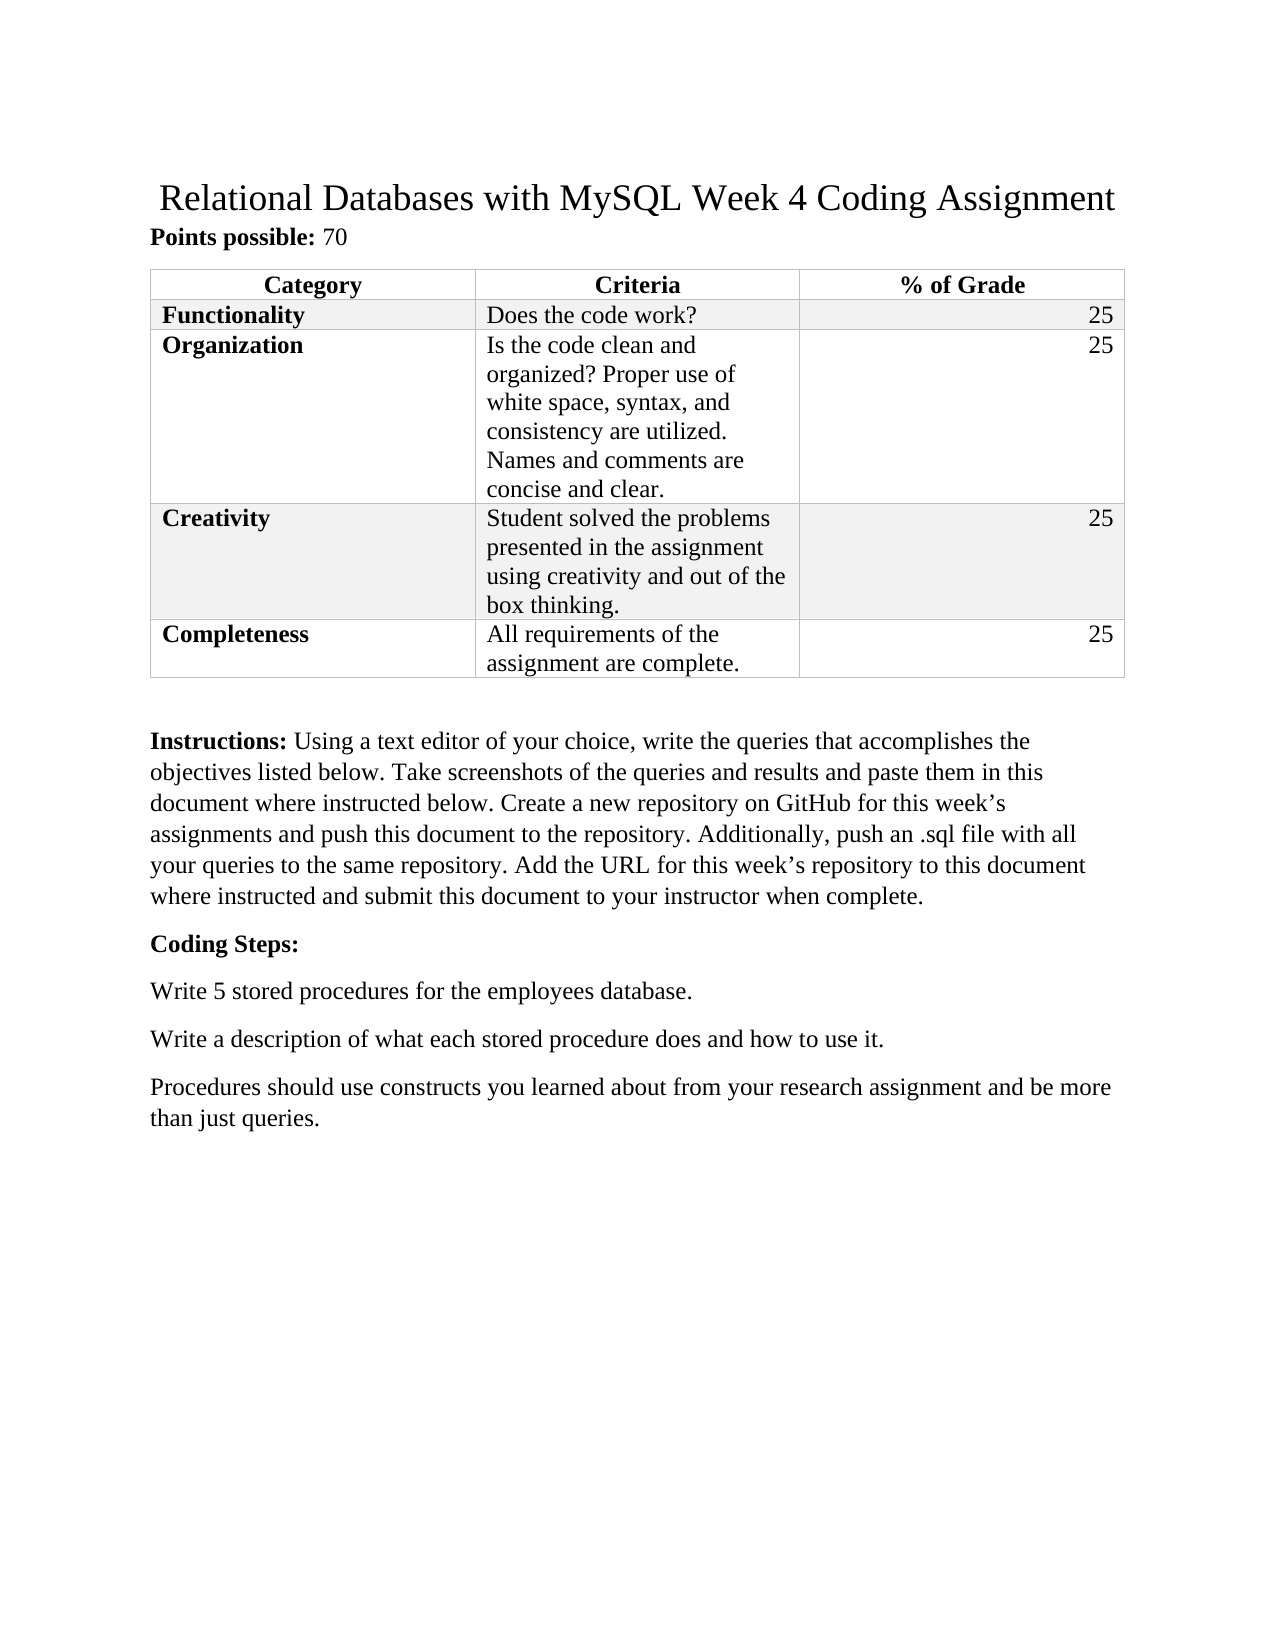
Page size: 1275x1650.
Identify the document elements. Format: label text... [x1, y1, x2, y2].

table_header Category [151, 270, 475, 299]
table_cell Completeness [151, 620, 475, 677]
table_cell 25 [800, 300, 1124, 329]
table_cell Organization [151, 330, 475, 502]
text Procedures should use constructs you learned about from your research assignment and be more than just queries. [150, 1072, 1125, 1132]
table_header Criteria [476, 270, 799, 299]
table_cell Does the code work? [476, 300, 799, 329]
text Write a description of what each stored procedure does and how to use it. [150, 1024, 1125, 1053]
text Instructions: Using a text editor of your choice, write the queries that accomplishes the objectives listed below. Take screenshots of the queries and results and paste them in this document where instructed below. Create a new repository on GitHub for this week’s assignments and push this document to the repository. Additionally, push an .sql file with all your queries to the same repository. Add the URL for this week’s repository to this document where instructed and submit this document to your instructor when complete. [150, 726, 1125, 910]
table_cell Student solved the problems presented in the assignment using creativity and out of the box thinking. [476, 504, 799, 618]
table_cell 25 [800, 330, 1124, 502]
table_cell Is the code clean and organized? Proper use of white space, syntax, and consistency are utilized. Names and comments are concise and clear. [476, 330, 799, 502]
table_cell Functionality [151, 300, 475, 329]
table_header % of Grade [800, 270, 1124, 299]
text Coding Steps: [150, 929, 1125, 957]
text Points possible: 70 [150, 222, 1125, 250]
table_cell Creativity [151, 504, 475, 618]
table_cell 25 [800, 620, 1124, 677]
table_cell All requirements of the assignment are complete. [476, 620, 799, 677]
text Write 5 stored procedures for the employees database. [150, 976, 1125, 1005]
table_cell 25 [800, 504, 1124, 618]
subtitle Relational Databases with MySQL Week 4 Coding Assignment [150, 175, 1125, 218]
